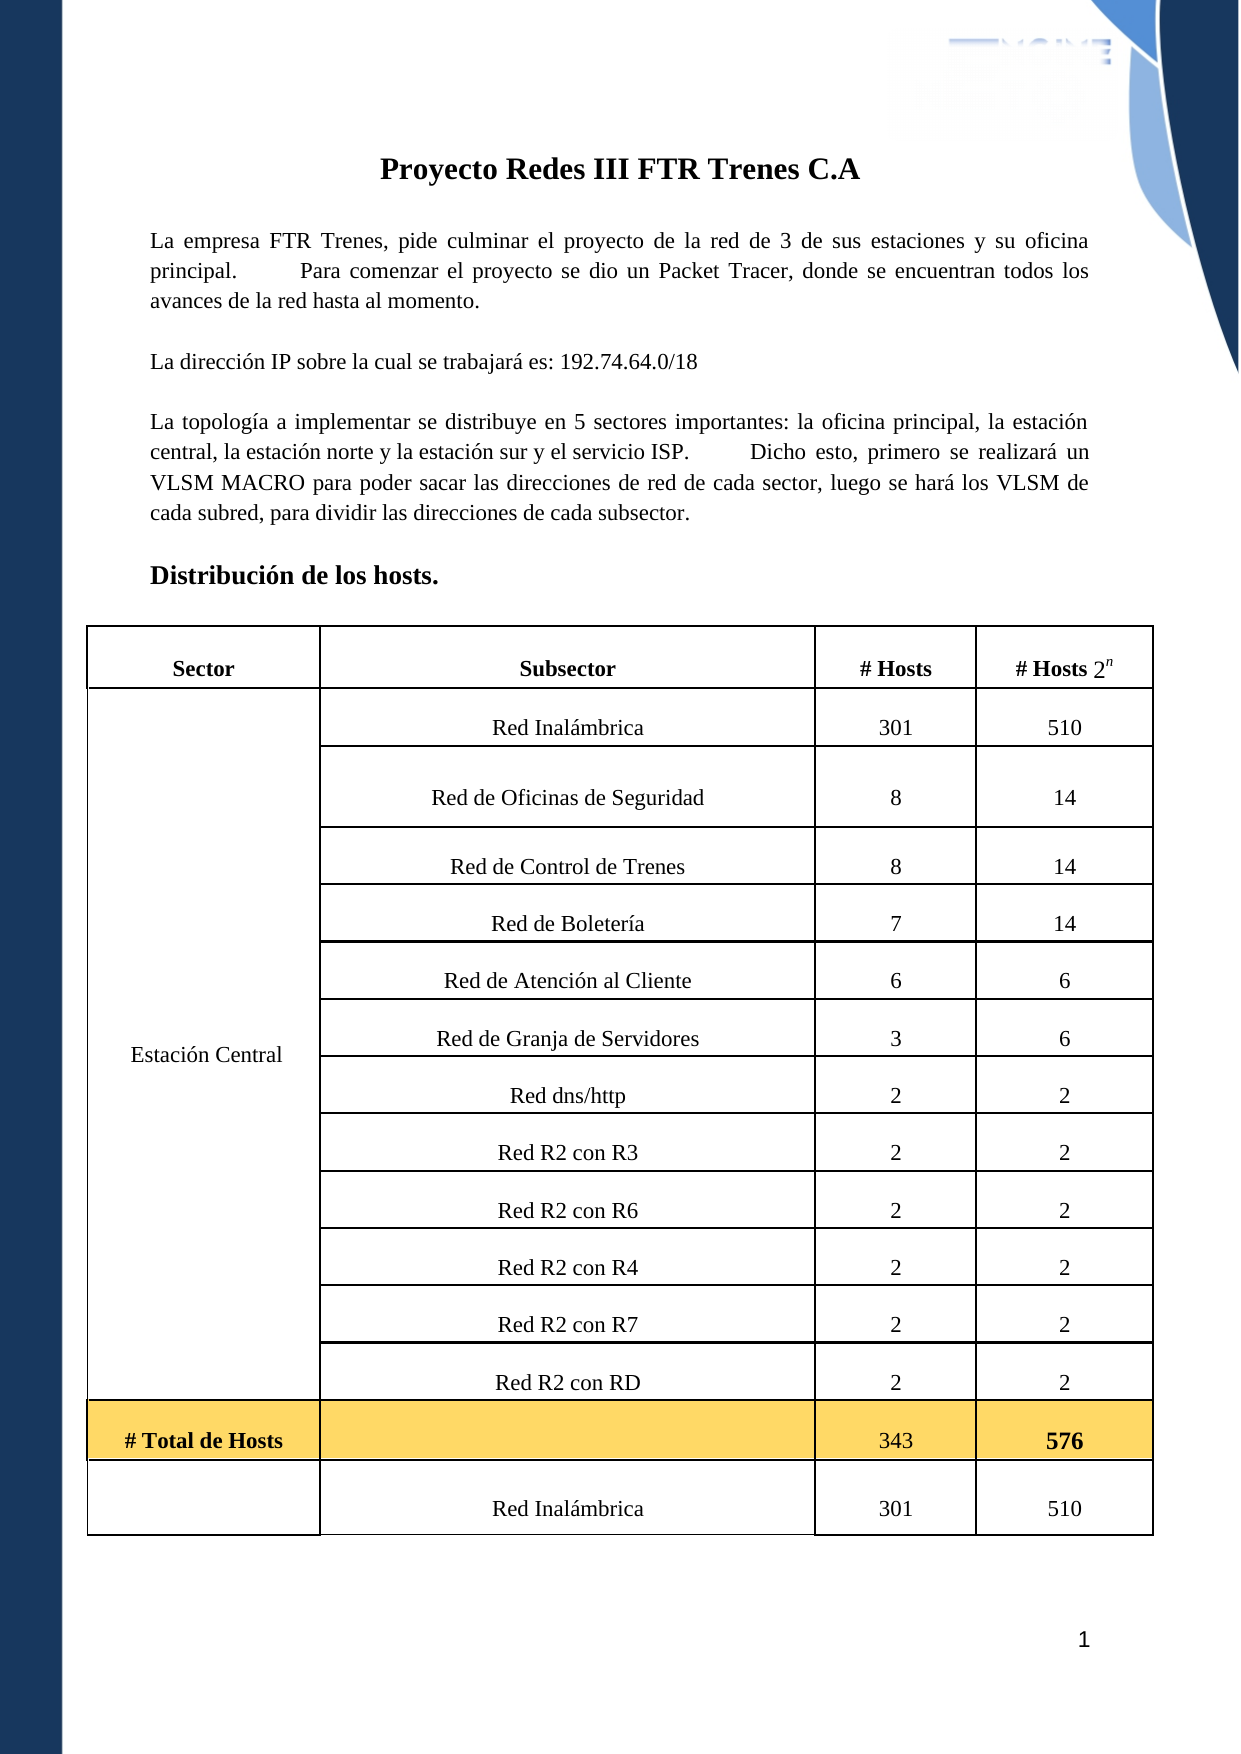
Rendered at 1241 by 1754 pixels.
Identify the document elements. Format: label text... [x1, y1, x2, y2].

table_cell 510 [977, 1461, 1152, 1534]
table_cell 2 [816, 1114, 975, 1169]
table_cell 6 [816, 943, 975, 998]
text La dirección IP sobre la cual se trabajará es: 192.74.64.0/18 [150, 348, 1090, 374]
table_cell Red de Boletería [321, 885, 814, 940]
table_cell 14 [977, 885, 1152, 940]
text La empresa FTR Trenes, pide culminar el proyecto de la red de 3 de sus estaciones y su oficina principal. Para comenzar el proyecto se dio un Packet Tracer, donde se encuentran todos los avances de la red hasta al momento. [150, 227, 1090, 314]
text La topología a implementar se distribuye en 5 sectores importantes: la oficina principal, la estación central, la estación norte y la estación sur y el servicio ISP. Dicho esto, primero se realizará un VLSM MACRO para poder sacar las direcciones de red de cada sector, luego se hará los VLSM de cada subred, para dividir las direcciones de cada subsector. [150, 408, 1090, 525]
table_cell Red R2 con R6 [321, 1172, 814, 1227]
table_cell 2 [977, 1057, 1152, 1112]
table_cell 2 [977, 1344, 1152, 1399]
table_cell 2 [816, 1286, 975, 1341]
table_cell Red Inalámbrica [321, 1461, 814, 1534]
table_header Subsector [321, 627, 814, 687]
table_header # Hosts [816, 627, 975, 687]
table_cell 6 [977, 1000, 1152, 1055]
table_cell 8 [816, 828, 975, 883]
table_cell Red de Control de Trenes [321, 828, 814, 883]
table_cell Red de Granja de Servidores [321, 1000, 814, 1055]
table_cell 301 [816, 689, 975, 744]
table_cell Estación Central [88, 688, 319, 1399]
table_cell Red de Oficinas de Seguridad [321, 747, 814, 826]
table_cell 343 [816, 1401, 975, 1458]
table_cell 6 [977, 943, 1152, 998]
table_cell Estación Sur [88, 1460, 319, 1534]
table_cell Red dns/http [321, 1057, 814, 1112]
table_cell 14 [977, 747, 1152, 826]
table_cell 2 [977, 1229, 1152, 1284]
table_cell Red Inalámbrica [321, 689, 814, 744]
table_cell 7 [816, 885, 975, 940]
table_cell 2 [816, 1229, 975, 1284]
table_cell Red R2 con R4 [321, 1229, 814, 1284]
table_header # Hosts [977, 627, 1152, 687]
table_cell 2 [977, 1286, 1152, 1341]
table_cell 510 [977, 689, 1152, 744]
table_cell Red R2 con RD [321, 1344, 814, 1399]
table_cell [321, 1401, 814, 1458]
picture [0, 0, 1239, 1754]
table_cell 2 [977, 1114, 1152, 1169]
table_cell 8 [816, 747, 975, 826]
table_cell # Total de Hosts [88, 1400, 319, 1458]
table_cell 576 [977, 1401, 1152, 1458]
table_cell 14 [977, 828, 1152, 883]
text Proyecto Redes III FTR Trenes C.A [150, 150, 1090, 186]
table_header Sector [88, 627, 319, 687]
table_cell 301 [816, 1461, 975, 1534]
table_cell Red R2 con R3 [321, 1114, 814, 1169]
table_cell 2 [816, 1344, 975, 1399]
table_cell 3 [816, 1000, 975, 1055]
table_cell Red R2 con R7 [321, 1286, 814, 1341]
table_cell Red de Atención al Cliente [321, 943, 814, 998]
table_cell 2 [816, 1172, 975, 1227]
table_cell 2 [977, 1172, 1152, 1227]
table_cell 2 [816, 1057, 975, 1112]
text Distribución de los hosts. [150, 559, 1090, 590]
